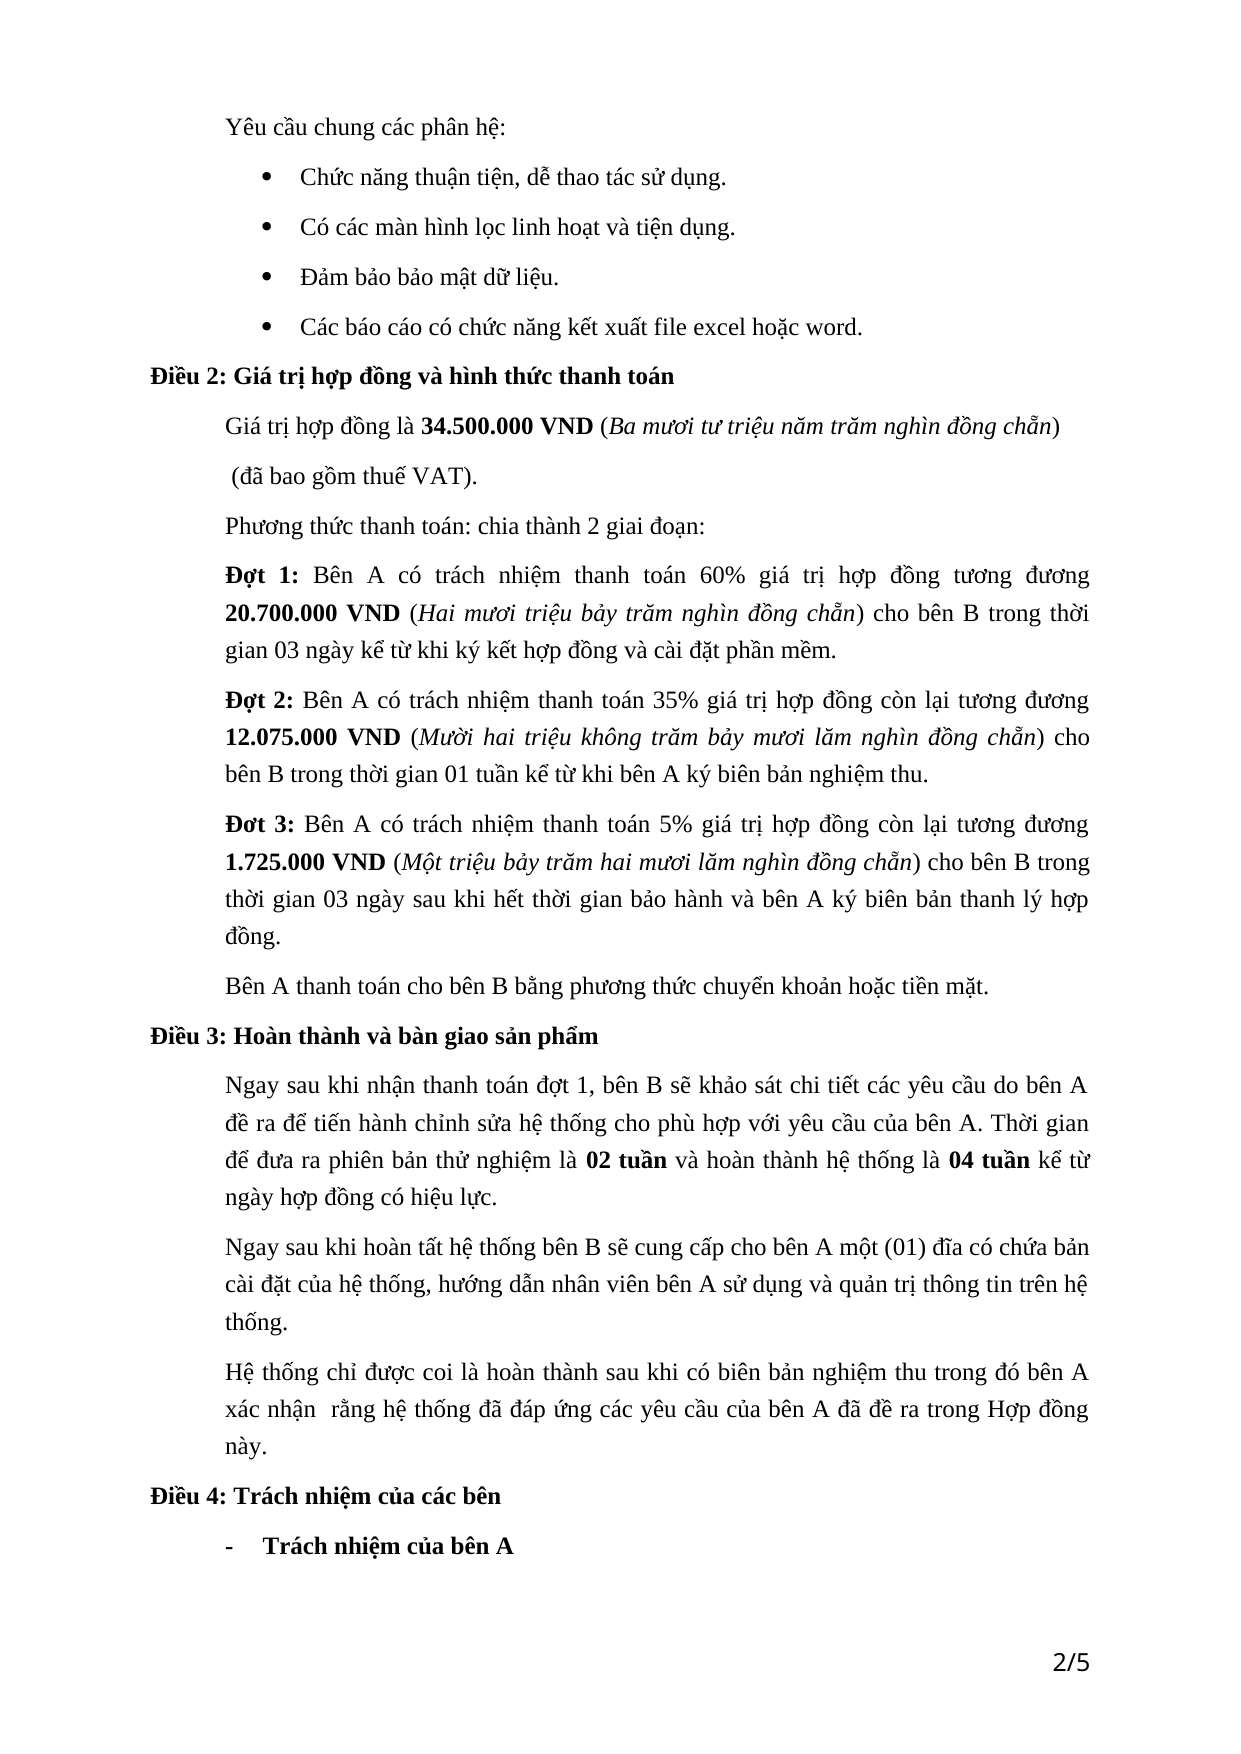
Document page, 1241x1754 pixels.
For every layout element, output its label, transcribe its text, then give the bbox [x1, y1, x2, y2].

list Đảm bảo bảo mật dữ liệu. [262, 262, 1090, 291]
text Giá trị hợp đồng là 34.500.000 VND (Ba mươi tư triệu năm trăm nghìn đồng chẵn) [225, 411, 1090, 440]
text Đợt 2: Bên A có trách nhiệm thanh toán 35% giá trị hợp đồng còn lại tương đương 12.075.000 VND (Mười hai triệu không trăm bảy mươi lăm nghìn đồng chẵn) cho bên B trong thời gian 01 tuần kể từ khi bên A ký biên bản nghiệm thu. [225, 685, 1090, 788]
text (đã bao gồm thuế VAT). [225, 461, 1090, 490]
text Hệ thống chỉ được coi là hoàn thành sau khi có biên bản nghiệm thu trong đó bên A xác nhận rằng hệ thống đã đáp ứng các yêu cầu của bên A đã đề ra trong Hợp đồng này. [225, 1357, 1090, 1460]
list Trách nhiệm của bên A [225, 1531, 1090, 1559]
text Đơt 3: Bên A có trách nhiệm thanh toán 5% giá trị hợp đồng còn lại tương đương 1.725.000 VND (Một triệu bảy trăm hai mươi lăm nghìn đồng chẵn) cho bên B trong thời gian 03 ngày sau khi hết thời gian bảo hành và bên A ký biên bản thanh lý hợp đồng. [225, 809, 1090, 950]
text Ngay sau khi nhận thanh toán đợt 1, bên B sẽ khảo sát chi tiết các yêu cầu do bên A đề ra để tiến hành chỉnh sửa hệ thống cho phù hợp với yêu cầu của bên A. Thời gian để đưa ra phiên bản thử nghiệm là 02 tuần và hoàn thành hệ thống là 04 tuần kể từ ngày hợp đồng có hiệu lực. [225, 1071, 1090, 1211]
text Yêu cầu chung các phân hệ: [225, 112, 1090, 141]
text Điều 3: Hoàn thành và bàn giao sản phẩm [150, 1021, 1090, 1049]
list Có các màn hình lọc linh hoạt và tiện dụng. [262, 212, 1090, 241]
list Các báo cáo có chức năng kết xuất file excel hoặc word. [262, 312, 1090, 340]
text Điều 4: Trách nhiệm của các bên [150, 1481, 1090, 1510]
text Đợt 1: Bên A có trách nhiệm thanh toán 60% giá trị hợp đồng tương đương 20.700.000 VND (Hai mươi triệu bảy trăm nghìn đồng chẵn) cho bên B trong thời gian 03 ngày kể từ khi ký kết hợp đồng và cài đặt phần mềm. [225, 561, 1090, 664]
text Điều 2: Giá trị hợp đồng và hình thức thanh toán [150, 361, 1090, 390]
text Bên A thanh toán cho bên B bằng phương thức chuyển khoản hoặc tiền mặt. [225, 971, 1090, 1000]
list Chức năng thuận tiện, dễ thao tác sử dụng. [262, 162, 1090, 191]
text Ngay sau khi hoàn tất hệ thống bên B sẽ cung cấp cho bên A một (01) đĩa có chứa bản cài đặt của hệ thống, hướng dẫn nhân viên bên A sử dụng và quản trị thông tin trên hệ thống. [225, 1232, 1090, 1336]
text Phương thức thanh toán: chia thành 2 giai đoạn: [225, 511, 1090, 539]
